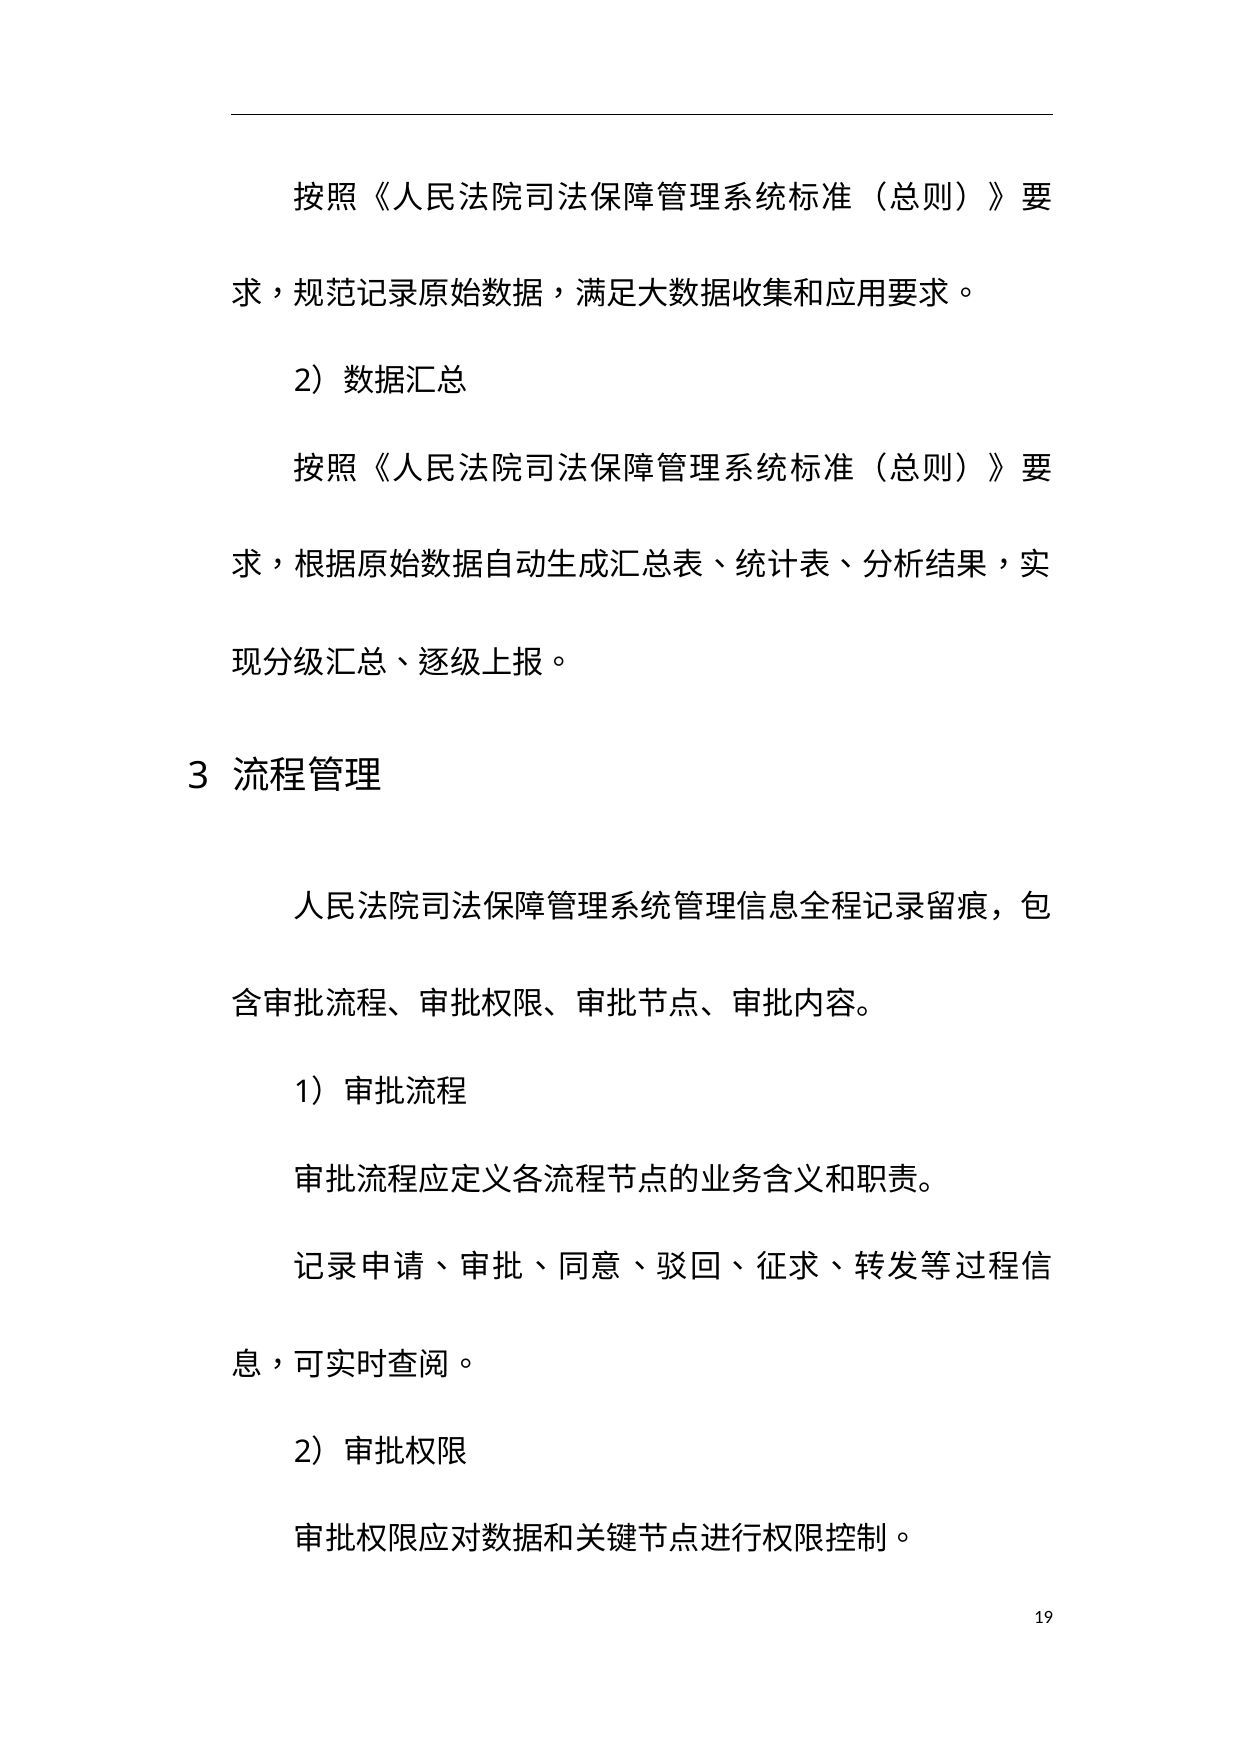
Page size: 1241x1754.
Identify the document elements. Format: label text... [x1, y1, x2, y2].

text 审批权限应对数据和关键节点进行权限控制。 [231, 1504, 1053, 1569]
text 审批流程应定义各流程节点的业务含义和职责。 [231, 1144, 1053, 1209]
text 2）审批权限 [231, 1417, 1053, 1482]
subtitle 流程管理 [187, 742, 1053, 807]
text 按照《人民法院司法保障管理系统标准（总则）》要求，根据原始数据自动生成汇总表、统计表、分析结果，实现分级汇总、逐级上报。 [231, 433, 1053, 693]
text 按照《人民法院司法保障管理系统标准（总则）》要求，规范记录原始数据，满足大数据收集和应用要求。 [231, 162, 1053, 324]
text 人民法院司法保障管理系统管理信息全程记录留痕，包含审批流程、审批权限、审批节点、审批内容。 [231, 871, 1053, 1033]
text 记录申请、审批、同意、驳回、征求、转发等过程信息，可实时查阅。 [231, 1232, 1053, 1394]
text 1）审批流程 [231, 1056, 1053, 1121]
text 2）数据汇总 [231, 346, 1053, 411]
